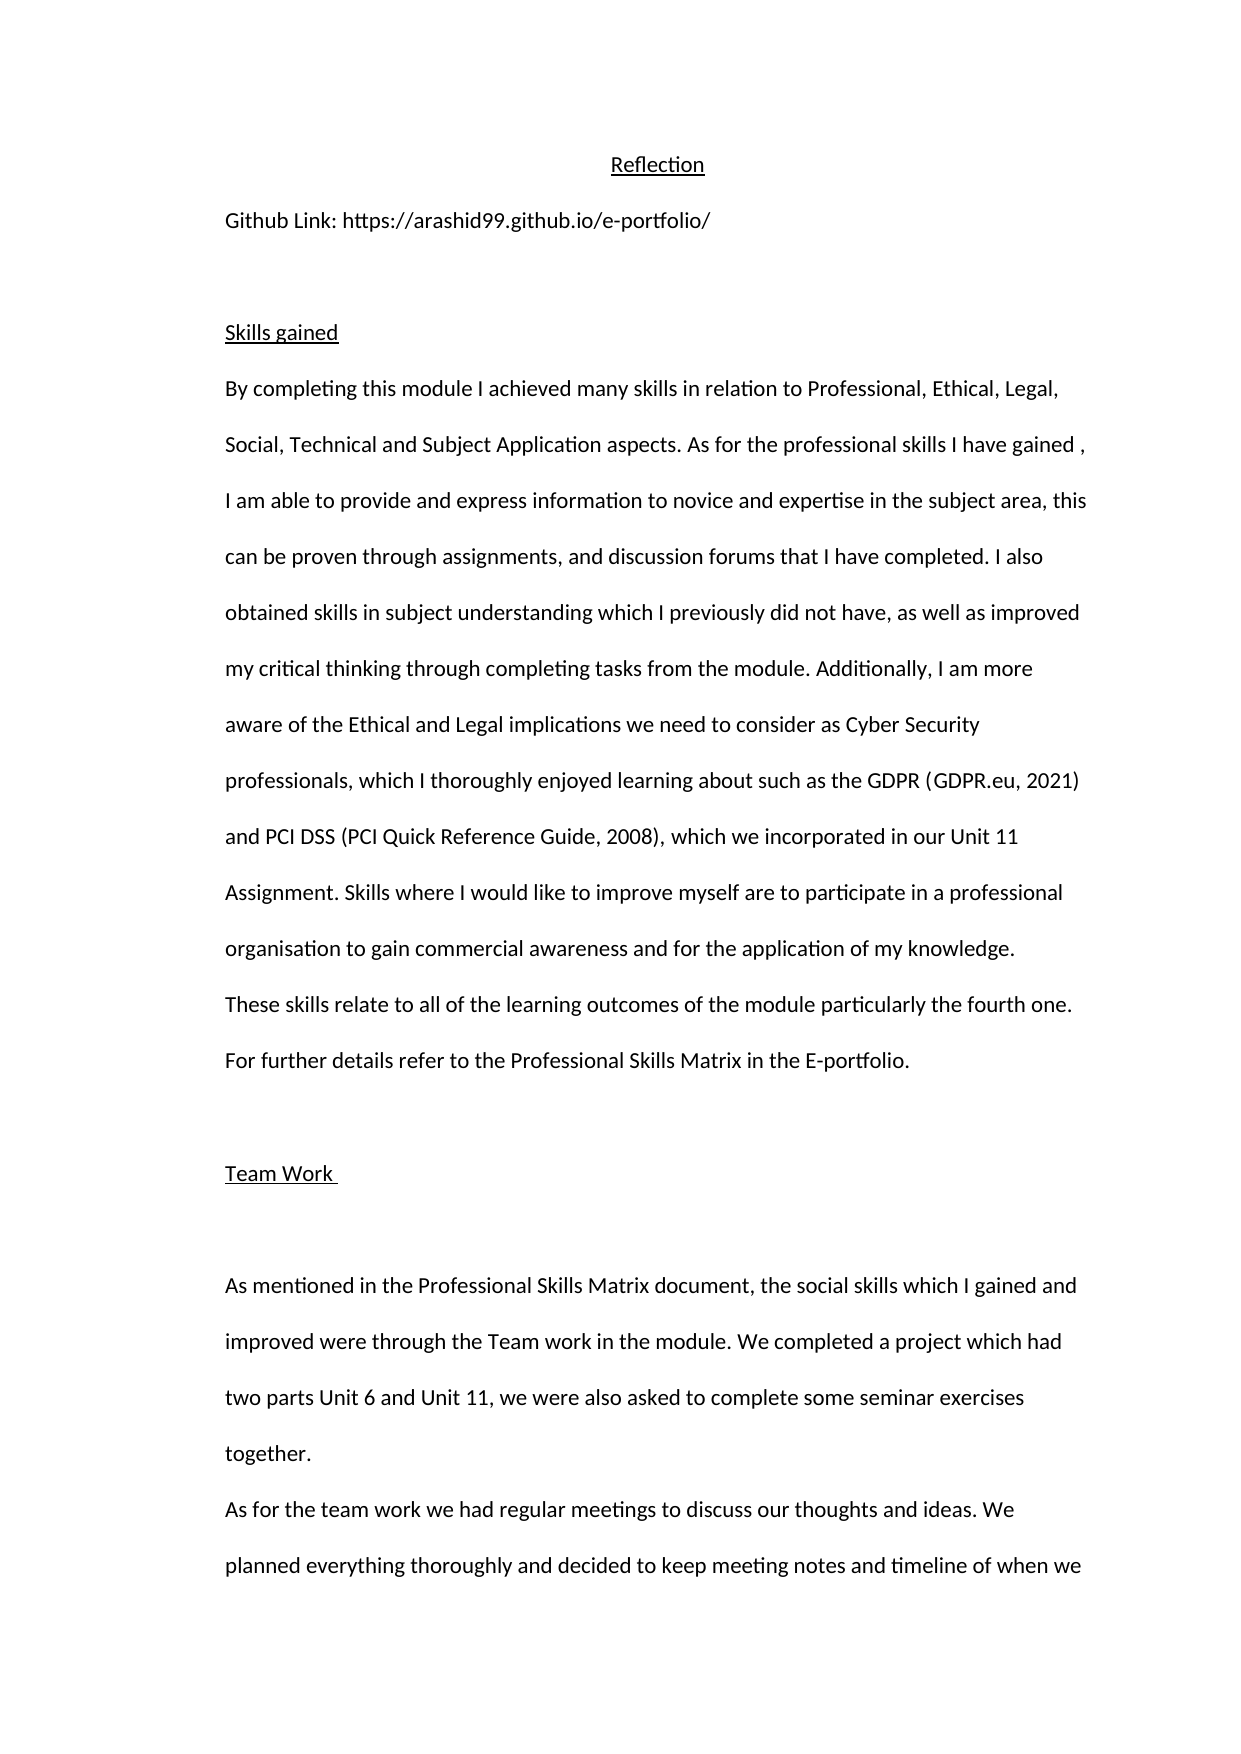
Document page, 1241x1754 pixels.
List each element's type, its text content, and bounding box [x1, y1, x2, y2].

list Github Link: https://arashid99.github.io/e-portfolio/ [225, 206, 1090, 234]
list By completing this module I achieved many skills in relation to Professional, Ethical, Legal, Social, Technical and Subject Application aspects. As for the professional skills I have gained , I am able to provide and express information to novice and expertise in the subject area, this can be proven through assignments, and discussion forums that I have completed. I also obtained skills in subject understanding which I previously did not have, as well as improved my critical thinking through completing tasks from the module. Additionally, I am more aware of the Ethical and Legal implications we need to consider as Cyber Security professionals, which I thoroughly enjoyed learning about such as the GDPR (GDPR.eu, 2021) and PCI DSS (PCI Quick Reference Guide, 2008), which we incorporated in our Unit 11 Assignment. Skills where I would like to improve myself are to participate in a professional organisation to gain commercial awareness and for the application of my knowledge. [225, 374, 1090, 963]
list Reflection [225, 150, 1090, 178]
list These skills relate to all of the learning outcomes of the module particularly the fourth one. [225, 991, 1090, 1019]
list Team Work [225, 1159, 1090, 1187]
list For further details refer to the Professional Skills Matrix in the E-portfolio. [225, 1047, 1090, 1075]
list As mentioned in the Professional Skills Matrix document, the social skills which I gained and improved were through the Team work in the module. We completed a project which had two parts Unit 6 and Unit 11, we were also asked to complete some seminar exercises together. [225, 1271, 1090, 1467]
list Skills gained [225, 318, 1090, 346]
